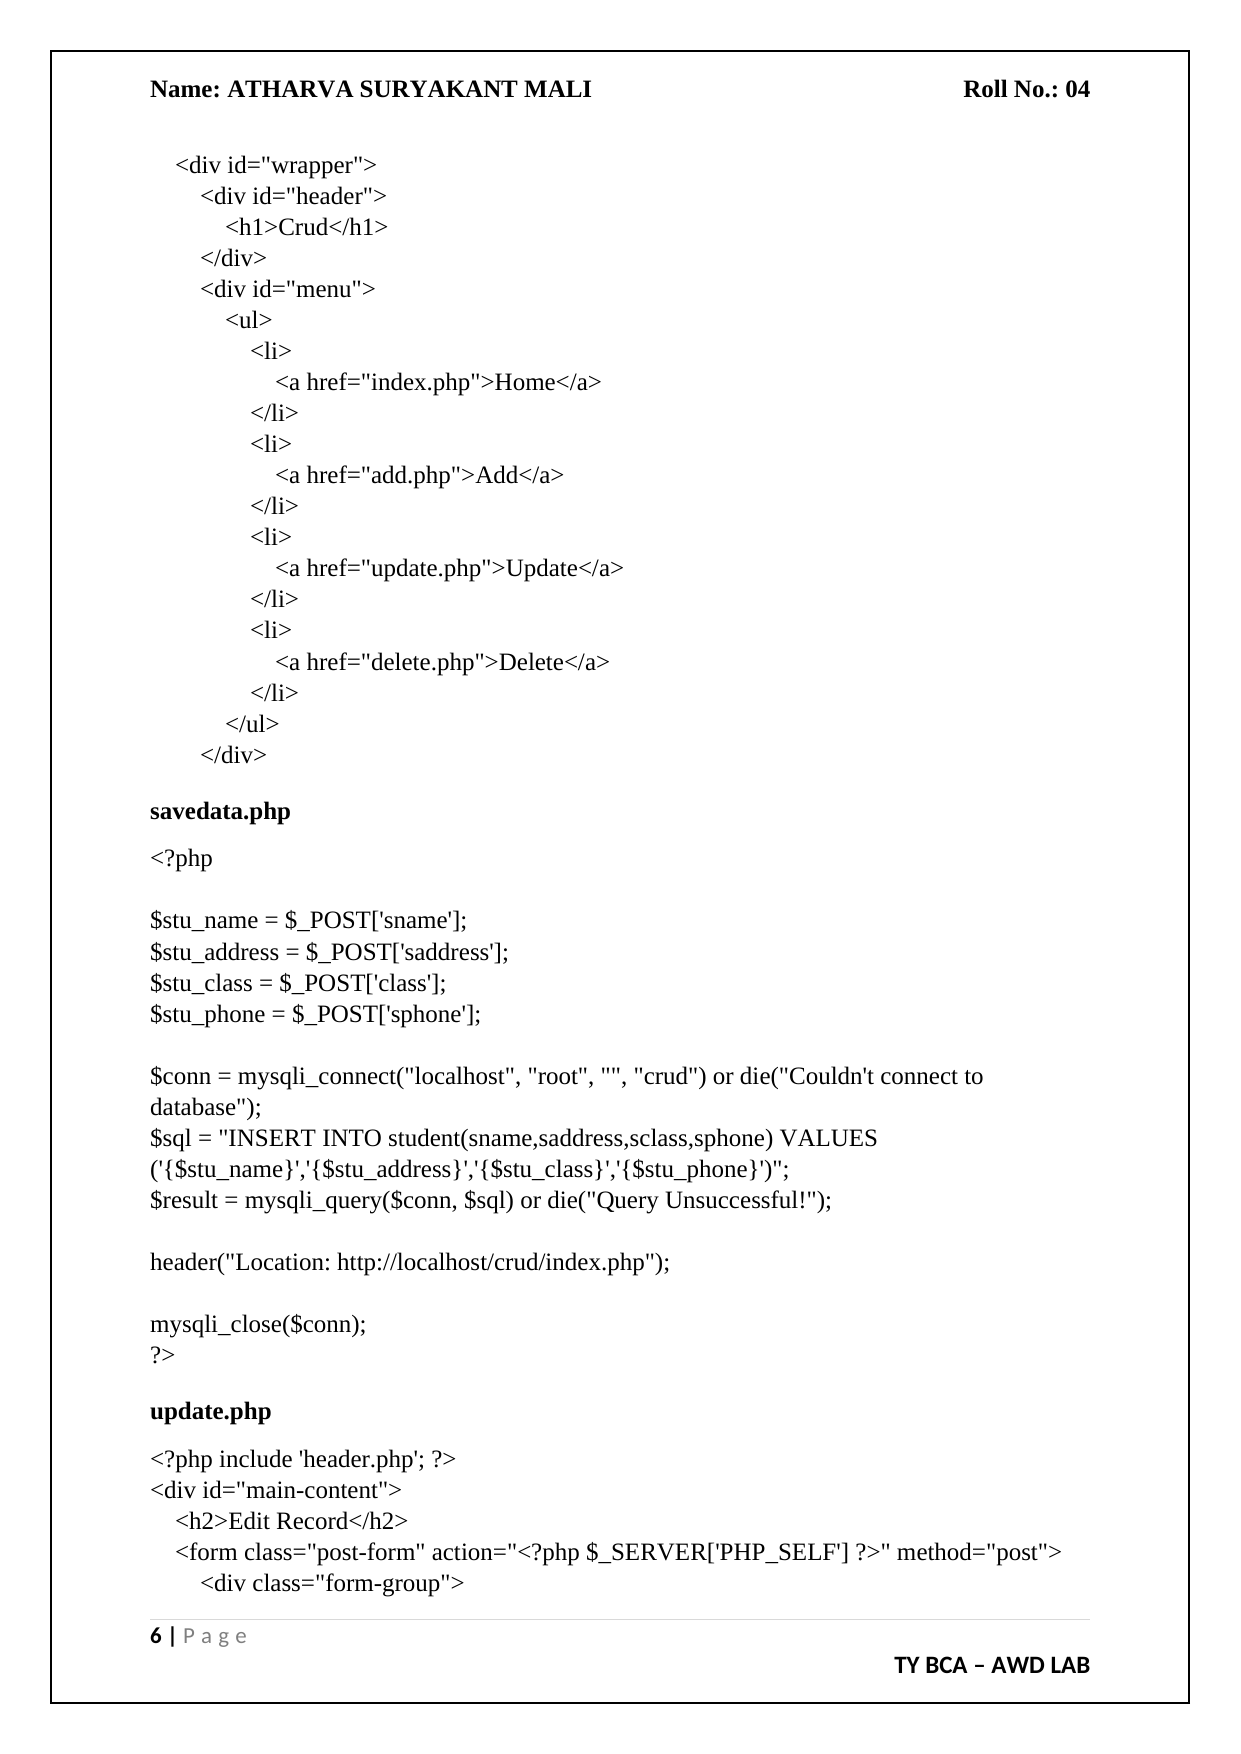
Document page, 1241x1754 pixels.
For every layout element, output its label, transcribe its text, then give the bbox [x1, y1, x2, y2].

text $stu_phone = $_POST['sphone']; [150, 999, 1090, 1027]
text <li> [150, 522, 1090, 551]
text <div id="menu"> [150, 274, 1090, 303]
text </li> [150, 398, 1090, 427]
text </li> [150, 584, 1090, 613]
text <a href="add.php">Add</a> [150, 460, 1090, 489]
text $sql = "INSERT INTO student(sname,saddress,sclass,sphone) VALUES ('{$stu_name}','{$stu_address}','{$stu_class}','{$stu_phone}')"; [150, 1123, 1090, 1183]
text <form class="post-form" action="<?php $_SERVER['PHP_SELF'] ?>" method="post"> [150, 1537, 1090, 1566]
text <a href="index.php">Home</a> [150, 367, 1090, 396]
text update.php [150, 1396, 1090, 1425]
text </ul> [150, 709, 1090, 737]
text <div id="wrapper"> [150, 150, 1090, 179]
text $stu_name = $_POST['sname']; [150, 906, 1090, 934]
text $stu_address = $_POST['saddress']; [150, 937, 1090, 965]
text <a href="delete.php">Delete</a> [150, 647, 1090, 675]
text <h1>Crud</h1> [150, 212, 1090, 241]
text <li> [150, 616, 1090, 644]
text </li> [150, 491, 1090, 520]
text <div id="header"> [150, 181, 1090, 210]
text <a href="update.php">Update</a> [150, 553, 1090, 582]
text <?php include 'header.php'; ?> [150, 1444, 1090, 1473]
text </div> [150, 740, 1090, 768]
text <li> [150, 336, 1090, 365]
text </div> [150, 243, 1090, 272]
text $conn = mysqli_connect("localhost", "root", "", "crud") or die("Couldn't connect to database"); [150, 1061, 1090, 1121]
text <div id="main-content"> [150, 1475, 1090, 1504]
text ?> [150, 1340, 1090, 1369]
text $stu_class = $_POST['class']; [150, 968, 1090, 996]
text $result = mysqli_query($conn, $sql) or die("Query Unsuccessful!"); [150, 1185, 1090, 1214]
text </li> [150, 678, 1090, 706]
text <ul> [150, 305, 1090, 334]
text header("Location: http://localhost/crud/index.php"); [150, 1247, 1090, 1276]
text <li> [150, 429, 1090, 458]
text <div class="form-group"> [150, 1568, 1090, 1597]
text mysqli_close($conn); [150, 1309, 1090, 1338]
text <h2>Edit Record</h2> [150, 1506, 1090, 1535]
text <?php [150, 843, 1090, 872]
text savedata.php [150, 796, 1090, 824]
